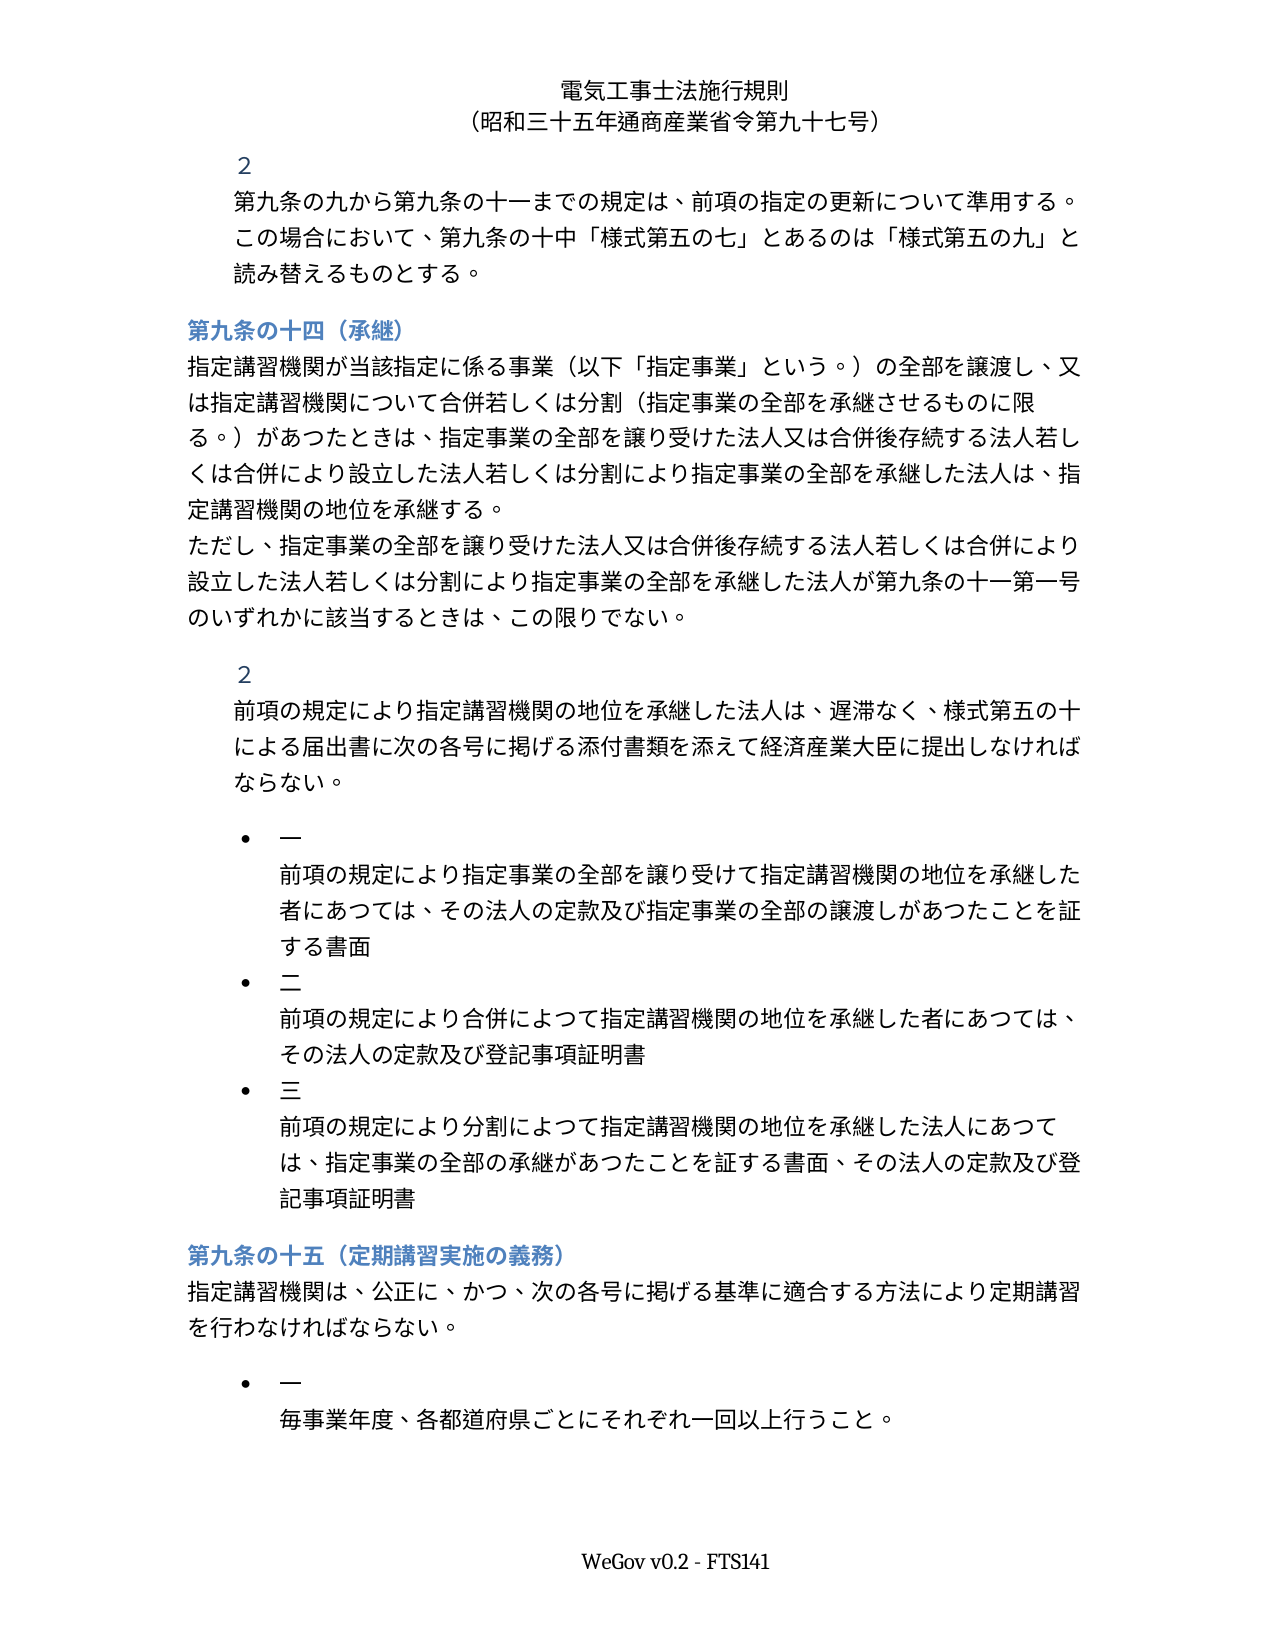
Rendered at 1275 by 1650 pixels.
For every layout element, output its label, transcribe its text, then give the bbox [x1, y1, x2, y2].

text 前項の規定により指定講習機関の地位を承継した法人は、遅滞なく、様式第五の十による届出書に次の各号に掲げる添付書類を添えて経済産業大臣に提出しなければならない。 [233, 695, 1087, 798]
list 一 毎事業年度、各都道府県ごとにそれぞれ一回以上行うこと。 [242, 1368, 1087, 1435]
list 三 前項の規定により分割によつて指定講習機関の地位を承継した法人にあつては、指定事業の全部の承継があつたことを証する書面、その法人の定款及び登記事項証明書 [242, 1075, 1087, 1214]
text 指定講習機関は、公正に、かつ、次の各号に掲げる基準に適合する方法により定期講習を行わなければならない。 [187, 1276, 1087, 1343]
text 第九条の九から第九条の十一までの規定は、前項の指定の更新について準用する。 この場合において、第九条の十中「様式第五の七」とあるのは「様式第五の九」と読み替えるものとする。 [233, 186, 1087, 289]
subtitle ２ [233, 659, 1087, 690]
list 一 前項の規定により指定事業の全部を譲り受けて指定講習機関の地位を承継した者にあつては、その法人の定款及び指定事業の全部の譲渡しがあつたことを証する書面 [242, 823, 1087, 962]
text 指定講習機関が当該指定に係る事業（以下「指定事業」という。）の全部を譲渡し、又は指定講習機関について合併若しくは分割（指定事業の全部を承継させるものに限る。）があつたときは、指定事業の全部を譲り受けた法人又は合併後存続する法人若しくは合併により設立した法人若しくは分割により指定事業の全部を承継した法人は、指定講習機関の地位を承継する。 ただし、指定事業の全部を譲り受けた法人又は合併後存続する法人若しくは合併により設立した法人若しくは分割により指定事業の全部を承継した法人が第九条の十一第一号のいずれかに該当するときは、この限りでない。 [187, 351, 1087, 633]
list 二 前項の規定により合併によつて指定講習機関の地位を承継した者にあつては、その法人の定款及び登記事項証明書 [242, 967, 1087, 1070]
subtitle 第九条の十四（承継） [187, 314, 1087, 346]
subtitle 第九条の十五（定期講習実施の義務） [187, 1239, 1087, 1271]
subtitle ２ [233, 150, 1087, 181]
